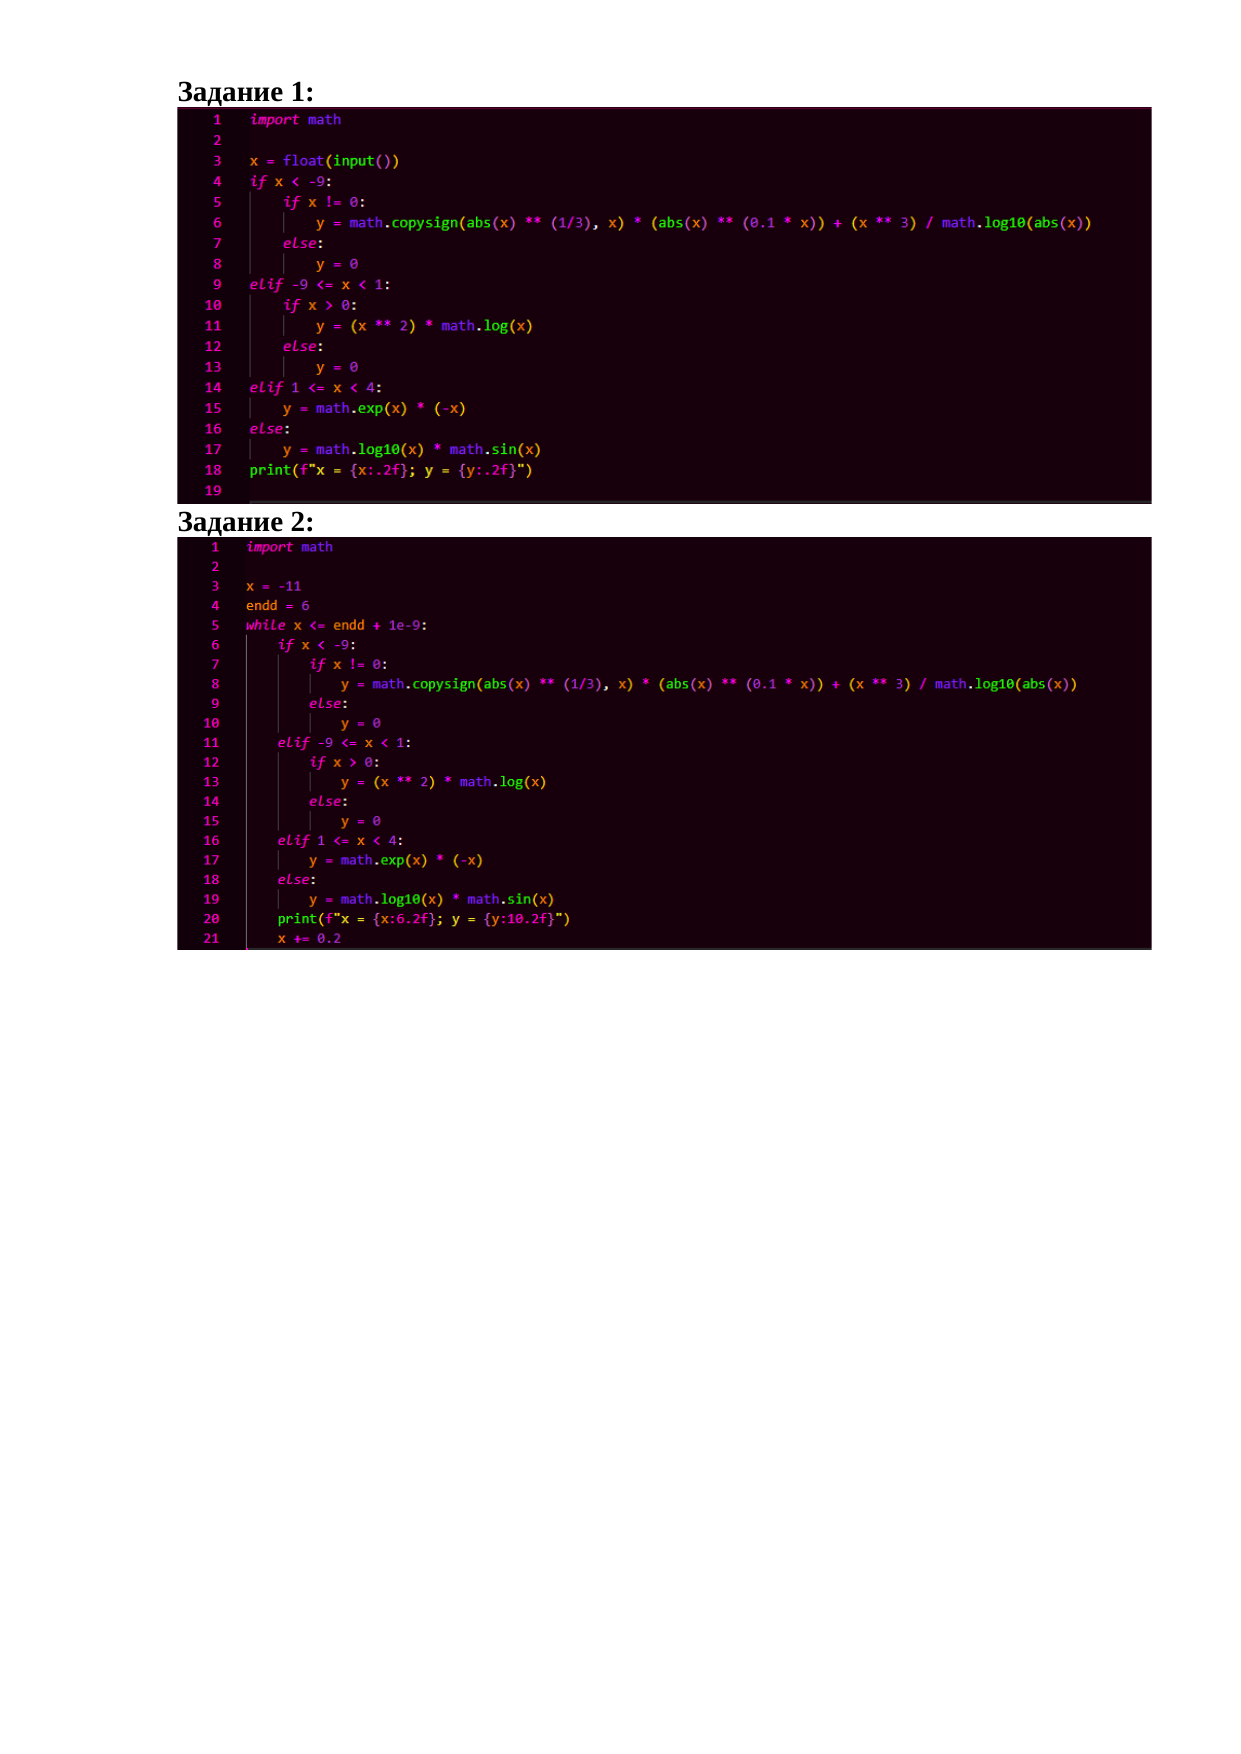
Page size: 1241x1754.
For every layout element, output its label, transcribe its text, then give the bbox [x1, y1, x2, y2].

picture [177, 107, 1152, 504]
text Задание 1: [177, 74, 1152, 107]
text Задание 2: [177, 504, 1152, 537]
picture [177, 537, 1152, 950]
